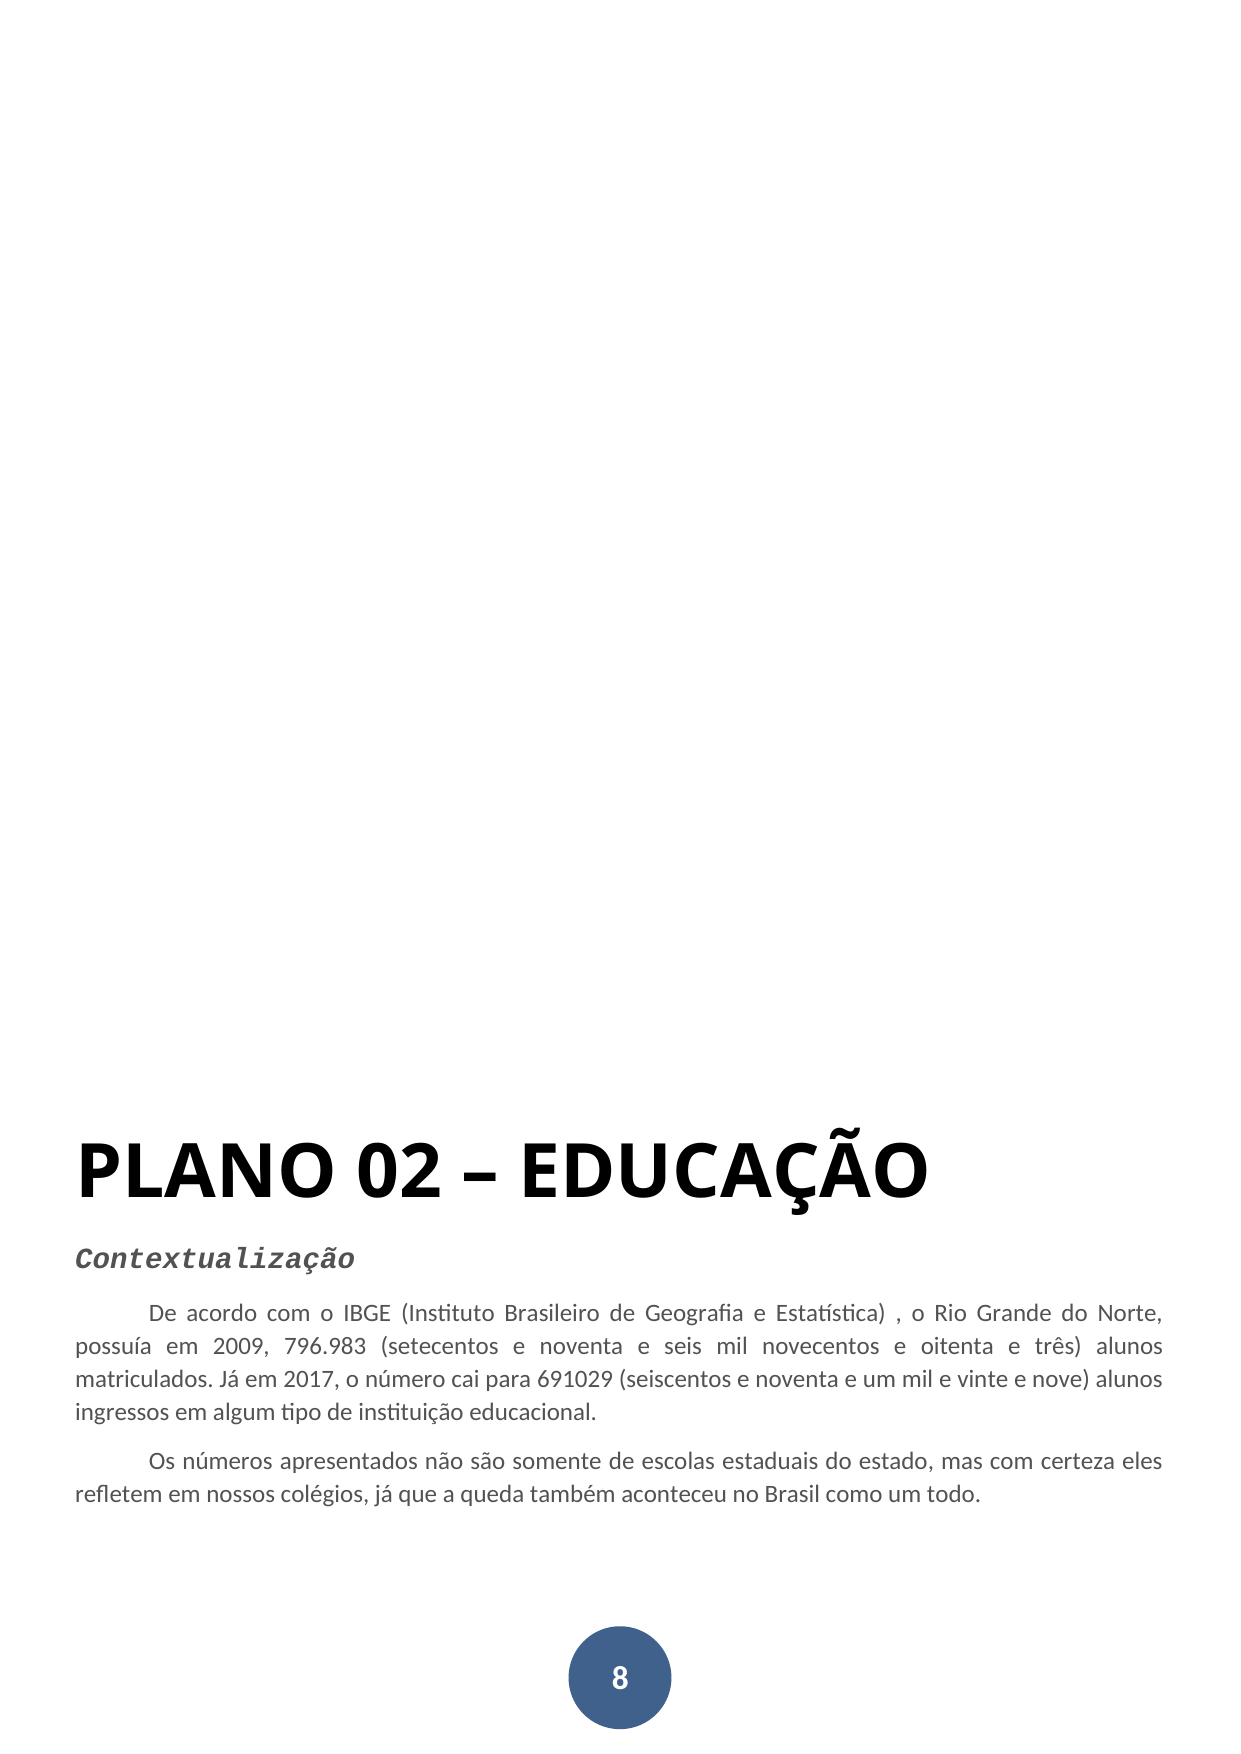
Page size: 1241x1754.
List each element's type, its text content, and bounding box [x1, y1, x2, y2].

text Contextualização [75, 1244, 1165, 1278]
text De acordo com o IBGE (Instituto Brasileiro de Geografia e Estatística) , o Rio Grande do Norte, possuía em 2009, 796.983 (setecentos e noventa e seis mil novecentos e oitenta e três) alunos matriculados. Já em 2017, o número cai para 691029 (seiscentos e noventa e um mil e vinte e nove) alunos ingressos em algum tipo de instituição educacional. [75, 1297, 1165, 1426]
text Os números apresentados não são somente de escolas estaduais do estado, mas com certeza eles refletem em nossos colégios, já que a queda também aconteceu no Brasil como um todo. [75, 1445, 1165, 1509]
text PLANO 02 – EDUCAÇÃO [75, 1118, 1165, 1220]
